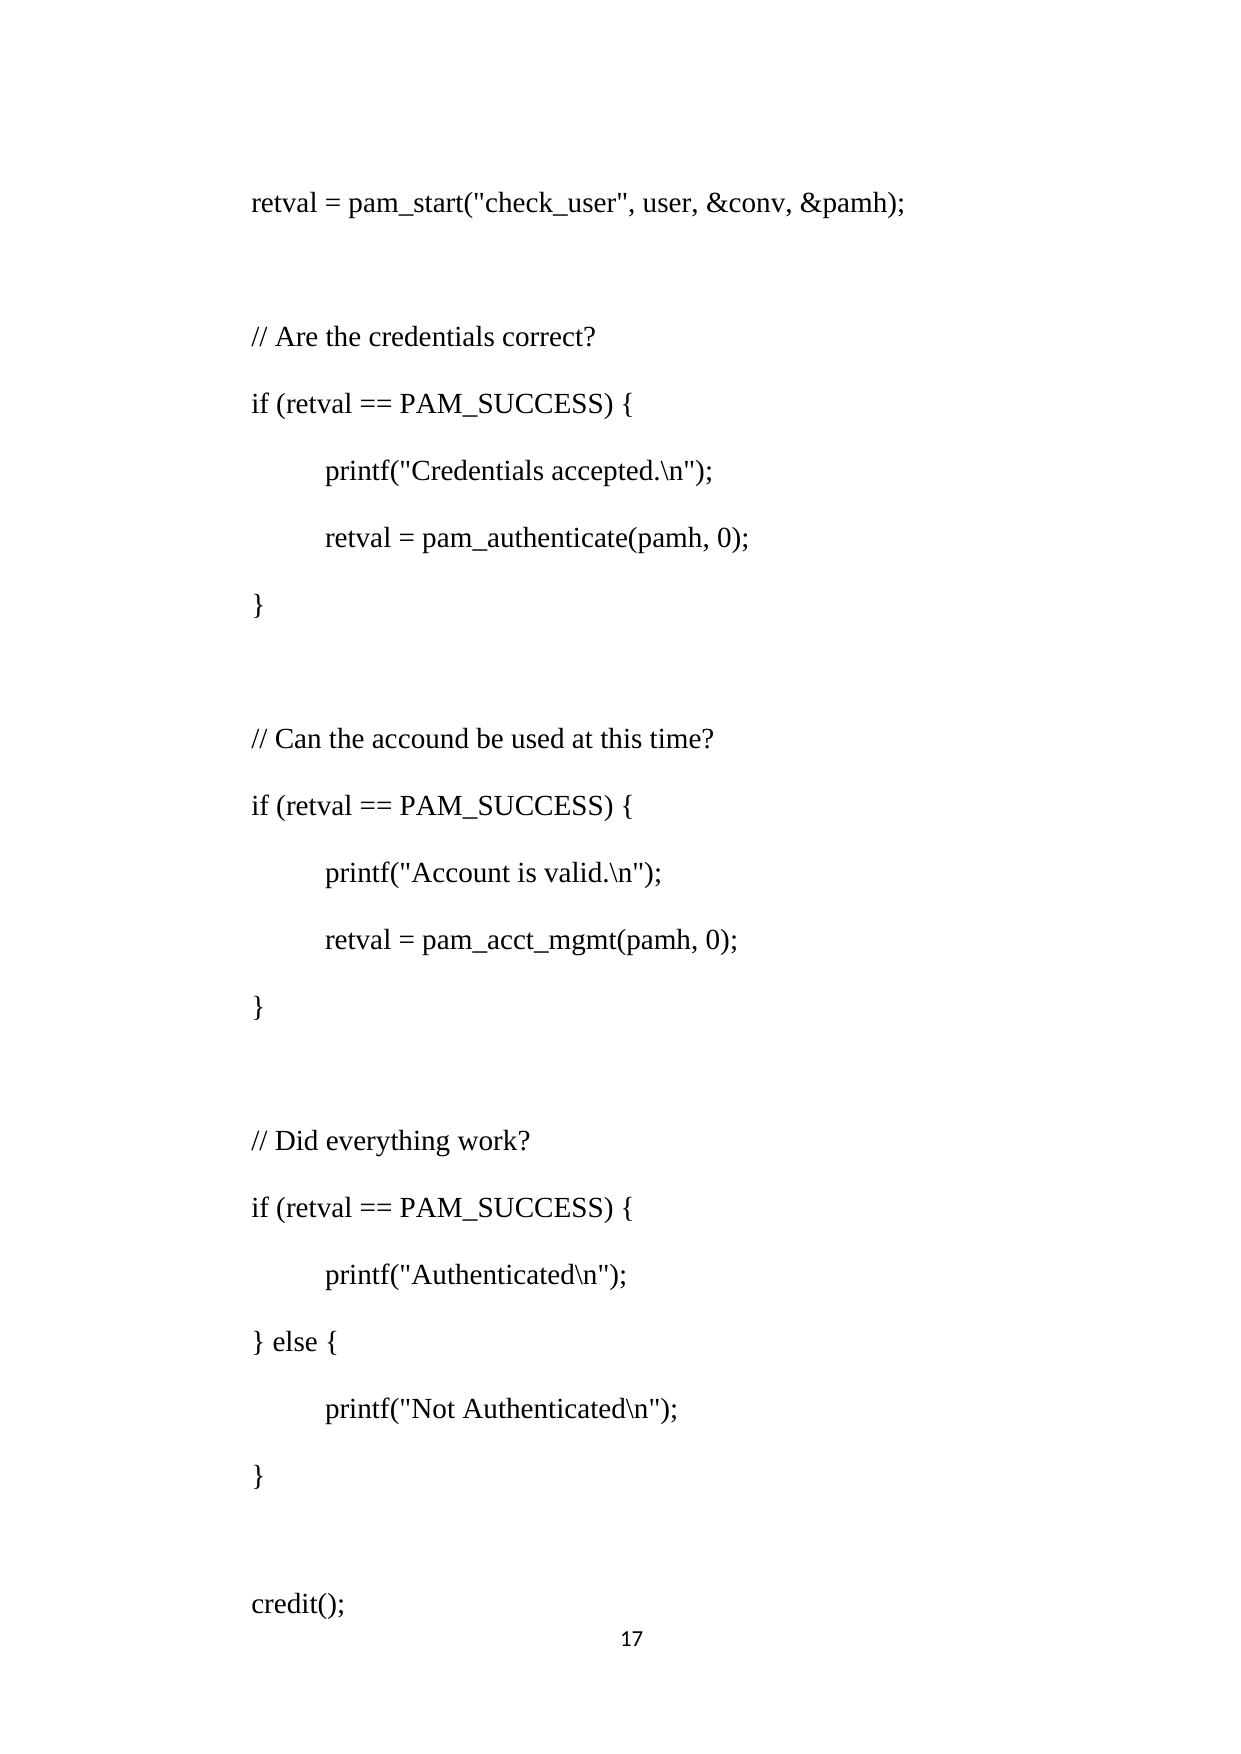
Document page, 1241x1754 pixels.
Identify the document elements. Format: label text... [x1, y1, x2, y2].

text } [177, 587, 1152, 621]
text if (retval == PAM_SUCCESS) { [177, 788, 1152, 821]
text retval = pam_acct_mgmt(pamh, 0); [177, 922, 1152, 955]
text printf("Account is valid.\n"); [177, 855, 1152, 888]
text // Did everything work? [177, 1123, 1152, 1156]
text if (retval == PAM_SUCCESS) { [177, 386, 1152, 419]
text if (retval == PAM_SUCCESS) { [177, 1190, 1152, 1223]
text // Can the accound be used at this time? [177, 721, 1152, 754]
text printf("Credentials accepted.\n"); [177, 453, 1152, 487]
text printf("Not Authenticated\n"); [177, 1391, 1152, 1424]
text } [177, 989, 1152, 1022]
text } else { [177, 1324, 1152, 1357]
text } [177, 1458, 1152, 1491]
text retval = pam_authenticate(pamh, 0); [177, 520, 1152, 553]
text retval = pam_start("check_user", user, &conv, &pamh); [177, 185, 1152, 219]
text printf("Authenticated\n"); [177, 1257, 1152, 1290]
text // Are the credentials correct? [177, 319, 1152, 353]
text credit(); [177, 1586, 1152, 1620]
